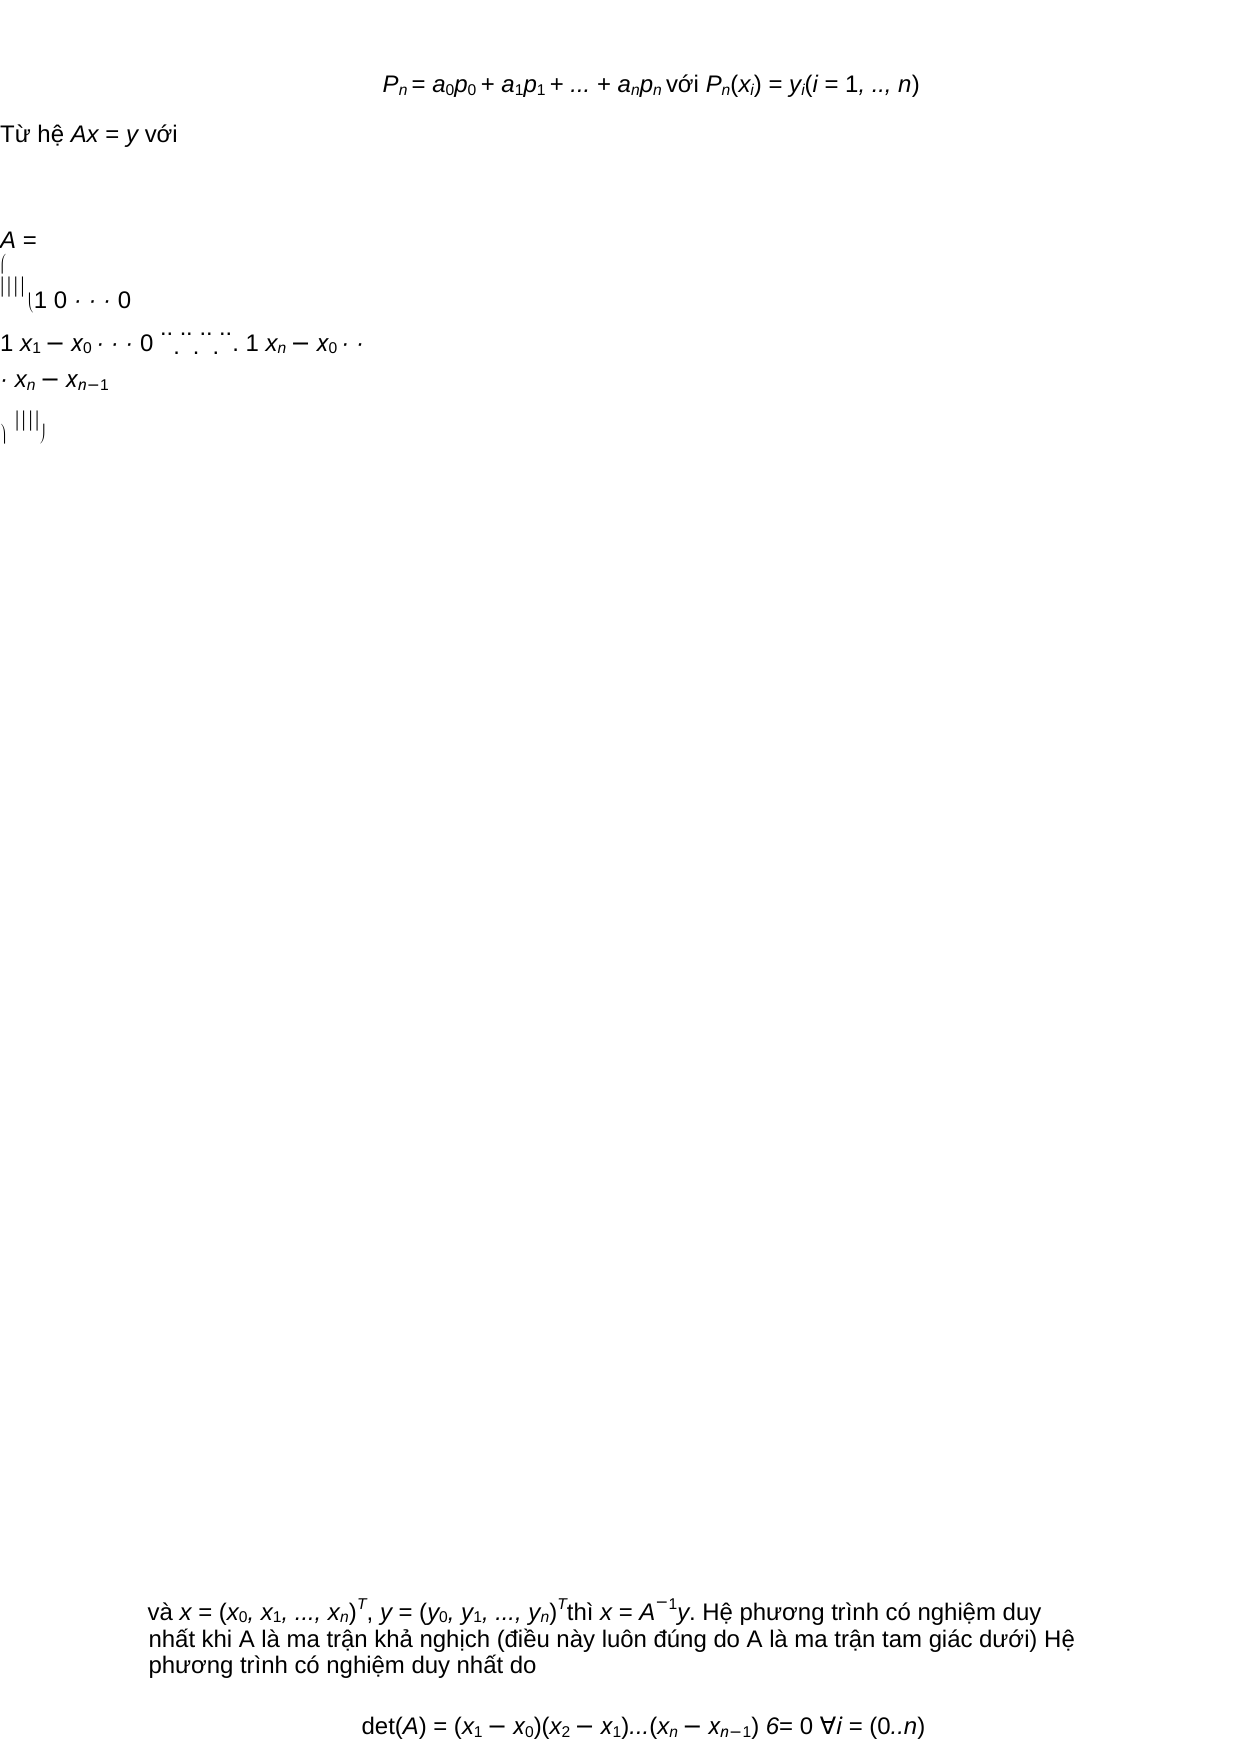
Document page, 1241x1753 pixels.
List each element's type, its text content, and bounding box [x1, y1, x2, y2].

text 1 0 · · · 0 [0, 276, 366, 316]
text 1 x1 − x0 · · · 0 ............ 1 xn − x0 · · · xn − xn−1 [0, 316, 366, 395]
text Pn = a0p0 + a1p1 + ... + anpn với Pn(xi) = yi(i = 1, .., n) [0, 67, 919, 98]
text Từ hệ Ax = y với [0, 120, 366, 147]
text  [0, 253, 366, 276]
text và x = (x0, x1, ..., xn)T, y = (y0, y1, ..., yn)Tthì x = A−1y. Hệ phương trình có nghiệm duy nhất khi A là ma trận khả nghịch (điều này luôn đúng do A là ma trận tam giác dưới) Hệ phương trình có nghiệm duy nhất do [147, 1593, 1094, 1678]
text A = [0, 226, 366, 253]
text det(A) = (x1 − x0)(x2 − x1)...(xn − xn−1) 6= 0 ∀i = (0..n) [0, 1706, 925, 1742]
text   [0, 410, 366, 450]
